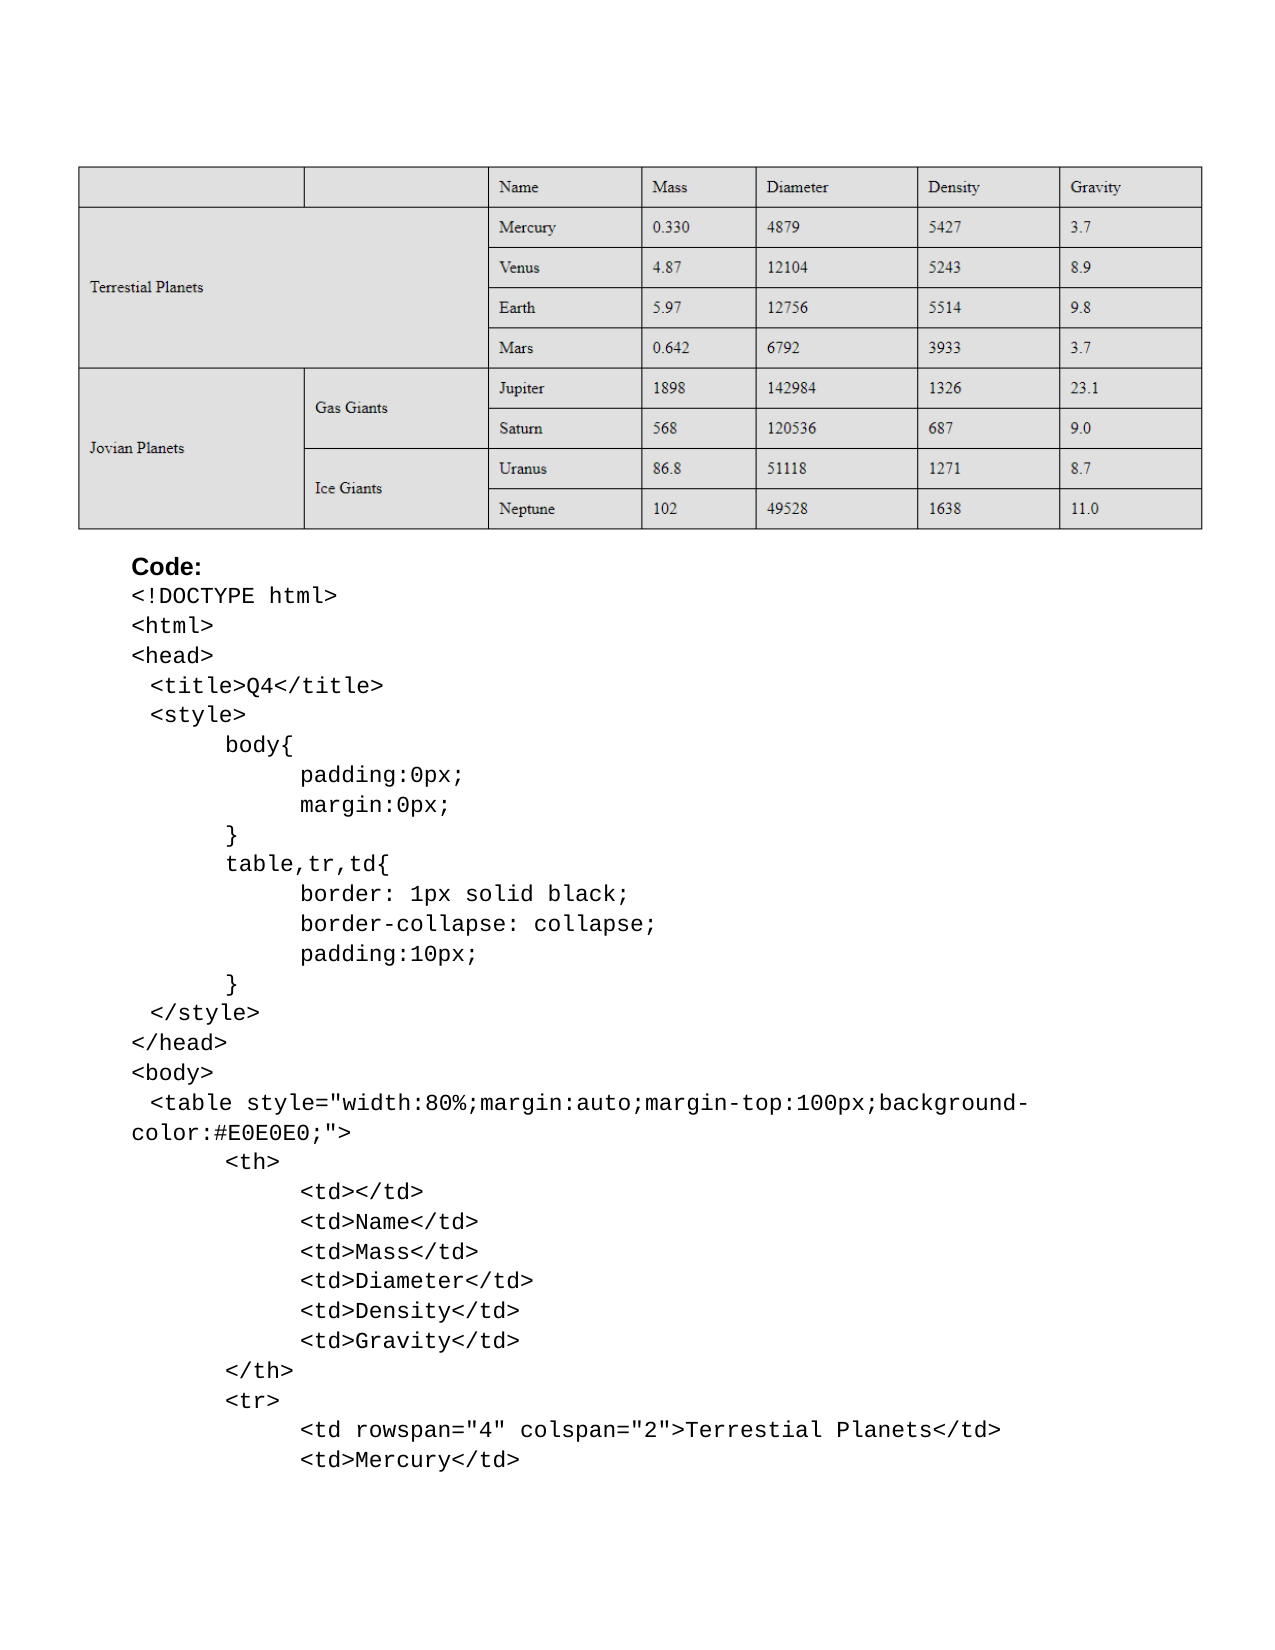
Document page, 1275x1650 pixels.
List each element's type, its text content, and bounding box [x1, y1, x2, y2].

text <td>Mercury</td> [131, 1448, 1228, 1474]
text <title>Q4</title> [131, 674, 1228, 700]
text body{ [131, 733, 1228, 759]
text <td rowspan="4" colspan="2">Terrestial Planets</td> [131, 1419, 1228, 1445]
text <style> [131, 704, 1228, 730]
text <td>Mass</td> [131, 1240, 1228, 1266]
text <th> [131, 1151, 1228, 1177]
text padding:10px; [131, 942, 1228, 968]
text <td>Gravity</td> [131, 1329, 1228, 1355]
text border-collapse: collapse; [131, 912, 1228, 938]
text <html> [131, 614, 1228, 640]
text <body> [131, 1061, 1228, 1087]
text Code: [131, 552, 1228, 580]
text </style> [131, 1002, 1228, 1028]
text <tr> [131, 1389, 1228, 1415]
text <table style="width:80%;margin:auto;margin-top:100px;background-color:#E0E0E0;"> [131, 1091, 1228, 1147]
text <td>Density</td> [131, 1299, 1228, 1326]
text </head> [131, 1031, 1228, 1057]
text <head> [131, 644, 1228, 670]
text <td></td> [131, 1180, 1228, 1206]
text border: 1px solid black; [131, 882, 1228, 908]
text <td>Diameter</td> [131, 1270, 1228, 1296]
text <!DOCTYPE html> [131, 584, 1228, 611]
text } [131, 823, 1228, 849]
text padding:0px; [131, 763, 1228, 789]
text <td>Name</td> [131, 1210, 1228, 1236]
picture [65, 150, 1227, 548]
text table,tr,td{ [131, 853, 1228, 879]
text </th> [131, 1359, 1228, 1385]
text margin:0px; [131, 793, 1228, 819]
text } [131, 972, 1228, 998]
